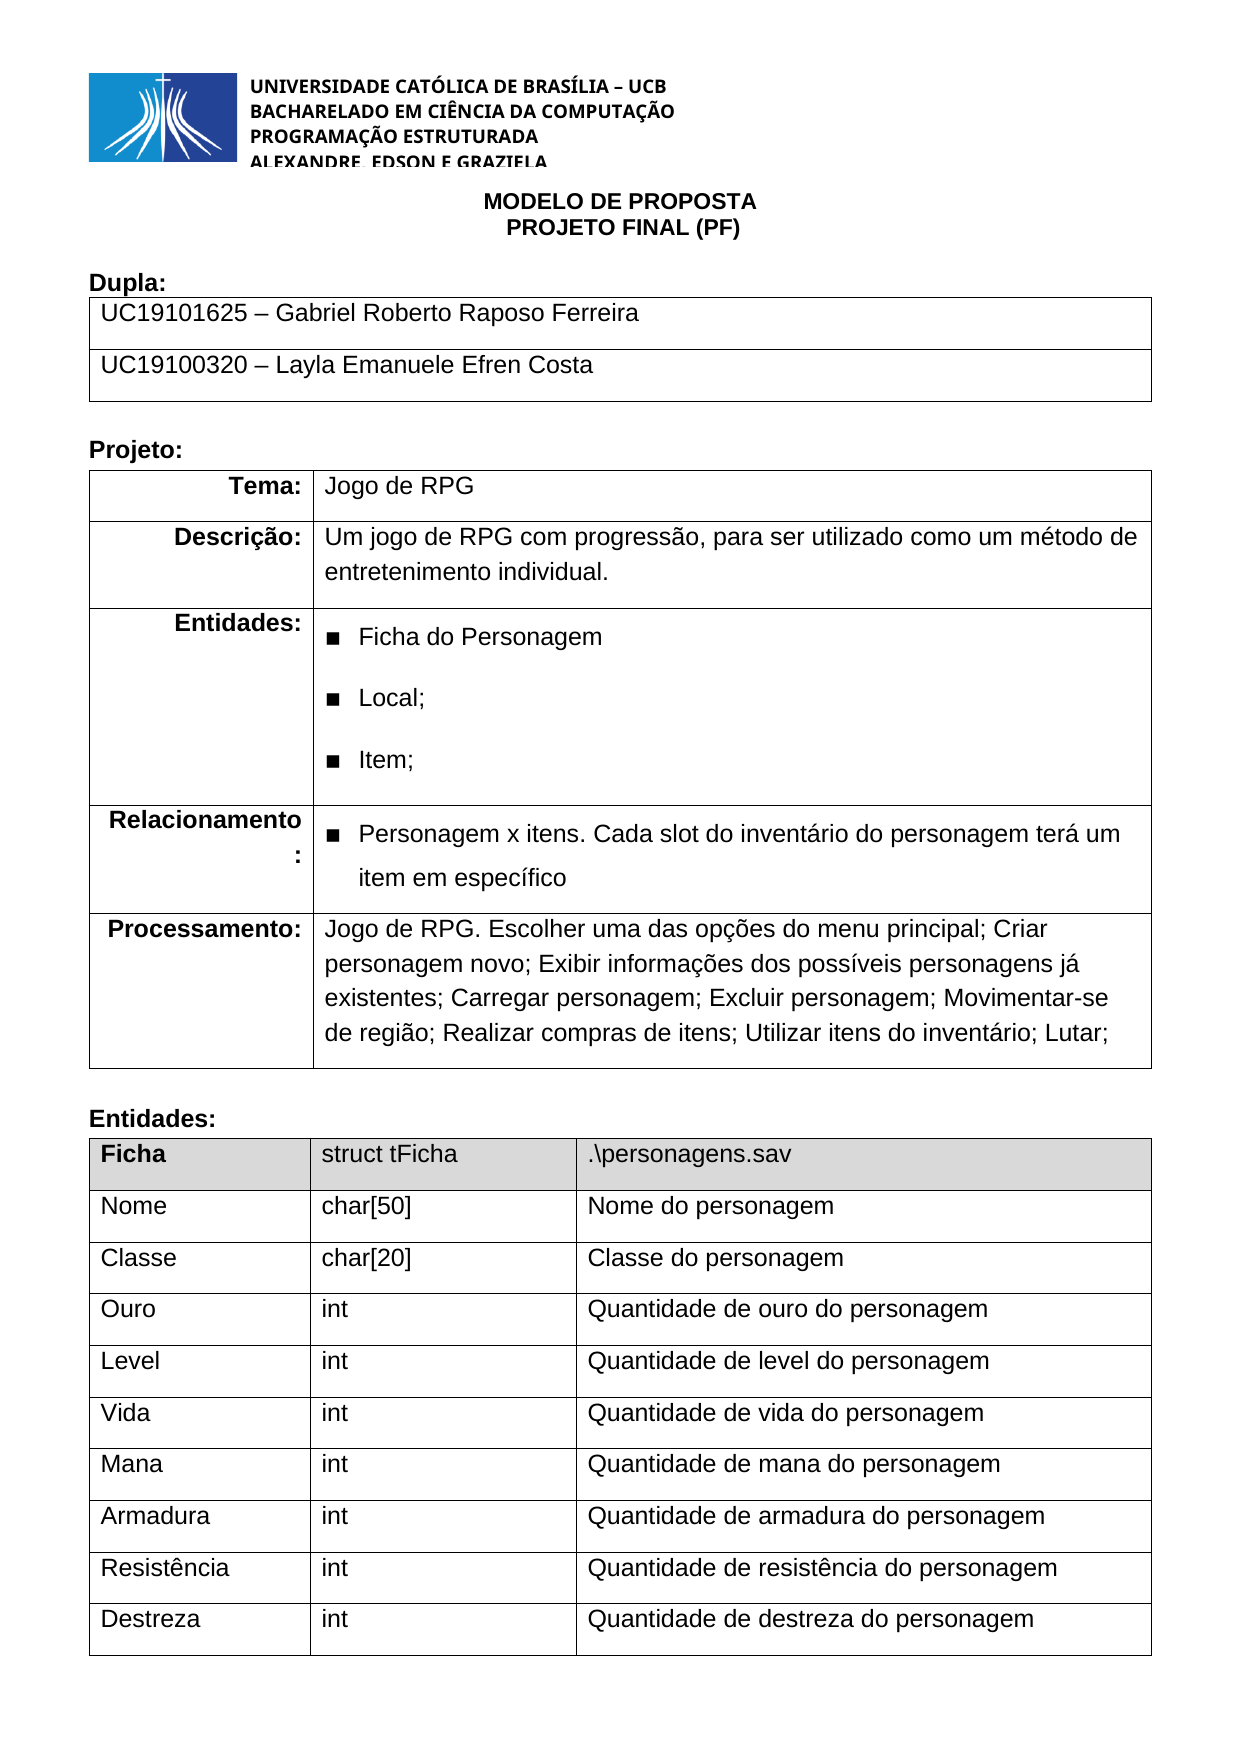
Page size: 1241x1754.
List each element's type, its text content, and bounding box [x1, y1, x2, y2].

table_cell Quantidade de level do personagem [577, 1346, 1151, 1397]
table_cell Personagem x itens. Cada slot do inventário do personagem terá um item em específico [314, 806, 1151, 913]
table_cell Nome do personagem [577, 1191, 1151, 1242]
table_cell Quantidade de vida do personagem [577, 1398, 1151, 1448]
table_cell Vida [90, 1398, 310, 1448]
table_cell Nome [90, 1191, 310, 1242]
table_cell int [311, 1398, 576, 1448]
table_cell Ouro [90, 1294, 310, 1345]
table_cell Ficha do Personagem Local; Item; [314, 609, 1151, 804]
table_header struct tFicha [311, 1139, 576, 1190]
table_cell int [311, 1449, 576, 1500]
table_cell char[50] [311, 1191, 576, 1242]
table_header Tema: [90, 471, 313, 521]
table_cell Um jogo de RPG com progressão, para ser utilizado como um método de entretenimento individual. [314, 522, 1151, 607]
picture [88, 73, 238, 162]
text Entidades: [89, 1104, 1152, 1132]
table_cell Level [90, 1346, 310, 1397]
table_cell UC19100320 – Layla Emanuele Efren Costa [90, 350, 1151, 401]
text MODELO DE PROPOSTA [89, 188, 1152, 214]
table_cell Resistência [90, 1553, 310, 1603]
text Projeto: [89, 435, 1152, 464]
table_header Jogo de RPG [314, 471, 1151, 521]
table_cell Armadura [90, 1501, 310, 1552]
table_header UC19101625 – Gabriel Roberto Raposo Ferreira [90, 298, 1151, 349]
text Dupla: [89, 268, 1152, 297]
table_cell Quantidade de ouro do personagem [577, 1294, 1151, 1345]
text PROJETO FINAL (PF) [89, 214, 1152, 240]
table_cell int [311, 1501, 576, 1552]
table_cell int [311, 1553, 576, 1603]
table_cell int [311, 1294, 576, 1345]
table_cell Classe [90, 1243, 310, 1293]
table_cell Quantidade de mana do personagem [577, 1449, 1151, 1500]
table_cell Quantidade de destreza do personagem [577, 1604, 1151, 1655]
table_cell Quantidade de armadura do personagem [577, 1501, 1151, 1552]
table_header .\personagens.sav [577, 1139, 1151, 1190]
table_cell Processamento: [90, 914, 313, 1068]
table_cell Quantidade de resistência do personagem [577, 1553, 1151, 1603]
table_cell int [311, 1604, 576, 1655]
table_cell Mana [90, 1449, 310, 1500]
table_cell Entidades: [90, 609, 313, 804]
table_cell Destreza [90, 1604, 310, 1655]
table_cell Relacionamento: [90, 806, 313, 913]
table_cell Classe do personagem [577, 1243, 1151, 1293]
table_cell Descrição: [90, 522, 313, 607]
table_cell Jogo de RPG. Escolher uma das opções do menu principal; Criar personagem novo; Exibir informações dos possíveis personagens já existentes; Carregar personagem; Excluir personagem; Movimentar-se de região; Realizar compras de itens; Utilizar itens do inventário; Lutar; [314, 914, 1151, 1068]
table_header Ficha [90, 1139, 310, 1190]
table_cell int [311, 1346, 576, 1397]
table_cell char[20] [311, 1243, 576, 1293]
